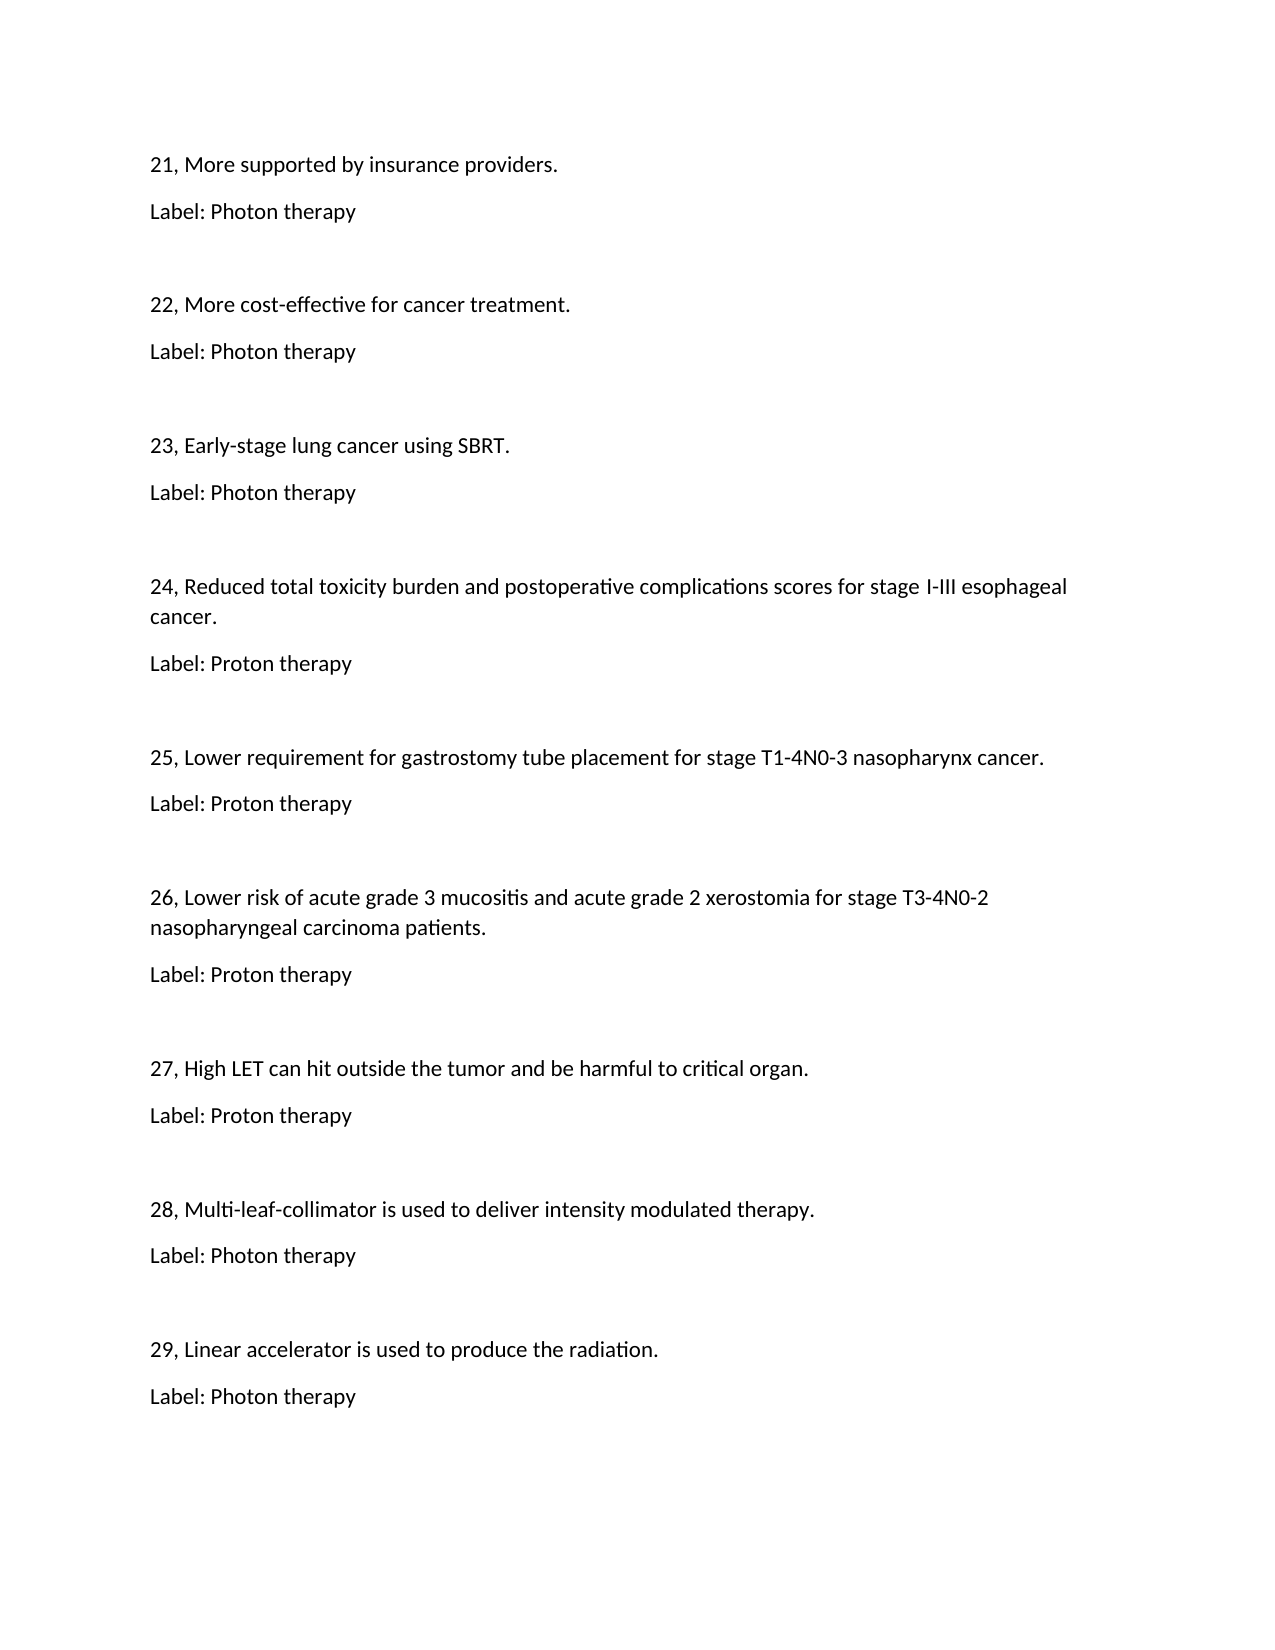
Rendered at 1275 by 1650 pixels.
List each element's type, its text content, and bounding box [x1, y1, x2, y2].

text 23, Early-stage lung cancer using SBRT. [150, 431, 1125, 459]
text 24, Reduced total toxicity burden and postoperative complications scores for stage I-III esophageal cancer. [150, 572, 1125, 630]
text Label: Proton therapy [150, 960, 1125, 988]
text Label: Photon therapy [150, 337, 1125, 366]
text 26, Lower risk of acute grade 3 mucositis and acute grade 2 xerostomia for stage T3-4N0-2 nasopharyngeal carcinoma patients. [150, 883, 1125, 942]
text 21, More supported by insurance providers. [150, 150, 1125, 178]
text Label: Photon therapy [150, 1242, 1125, 1270]
text Label: Proton therapy [150, 1101, 1125, 1129]
text 27, High LET can hit outside the tumor and be harmful to critical organ. [150, 1054, 1125, 1082]
text Label: Photon therapy [150, 478, 1125, 506]
text Label: Proton therapy [150, 789, 1125, 818]
text 29, Linear accelerator is used to produce the radiation. [150, 1335, 1125, 1363]
text Label: Photon therapy [150, 1382, 1125, 1410]
text 25, Lower requirement for gastrostomy tube placement for stage T1-4N0-3 nasopharynx cancer. [150, 743, 1125, 771]
text 22, More cost-effective for cancer treatment. [150, 291, 1125, 319]
text 28, Multi-leaf-collimator is used to deliver intensity modulated therapy. [150, 1195, 1125, 1223]
text Label: Photon therapy [150, 197, 1125, 225]
text Label: Proton therapy [150, 649, 1125, 677]
